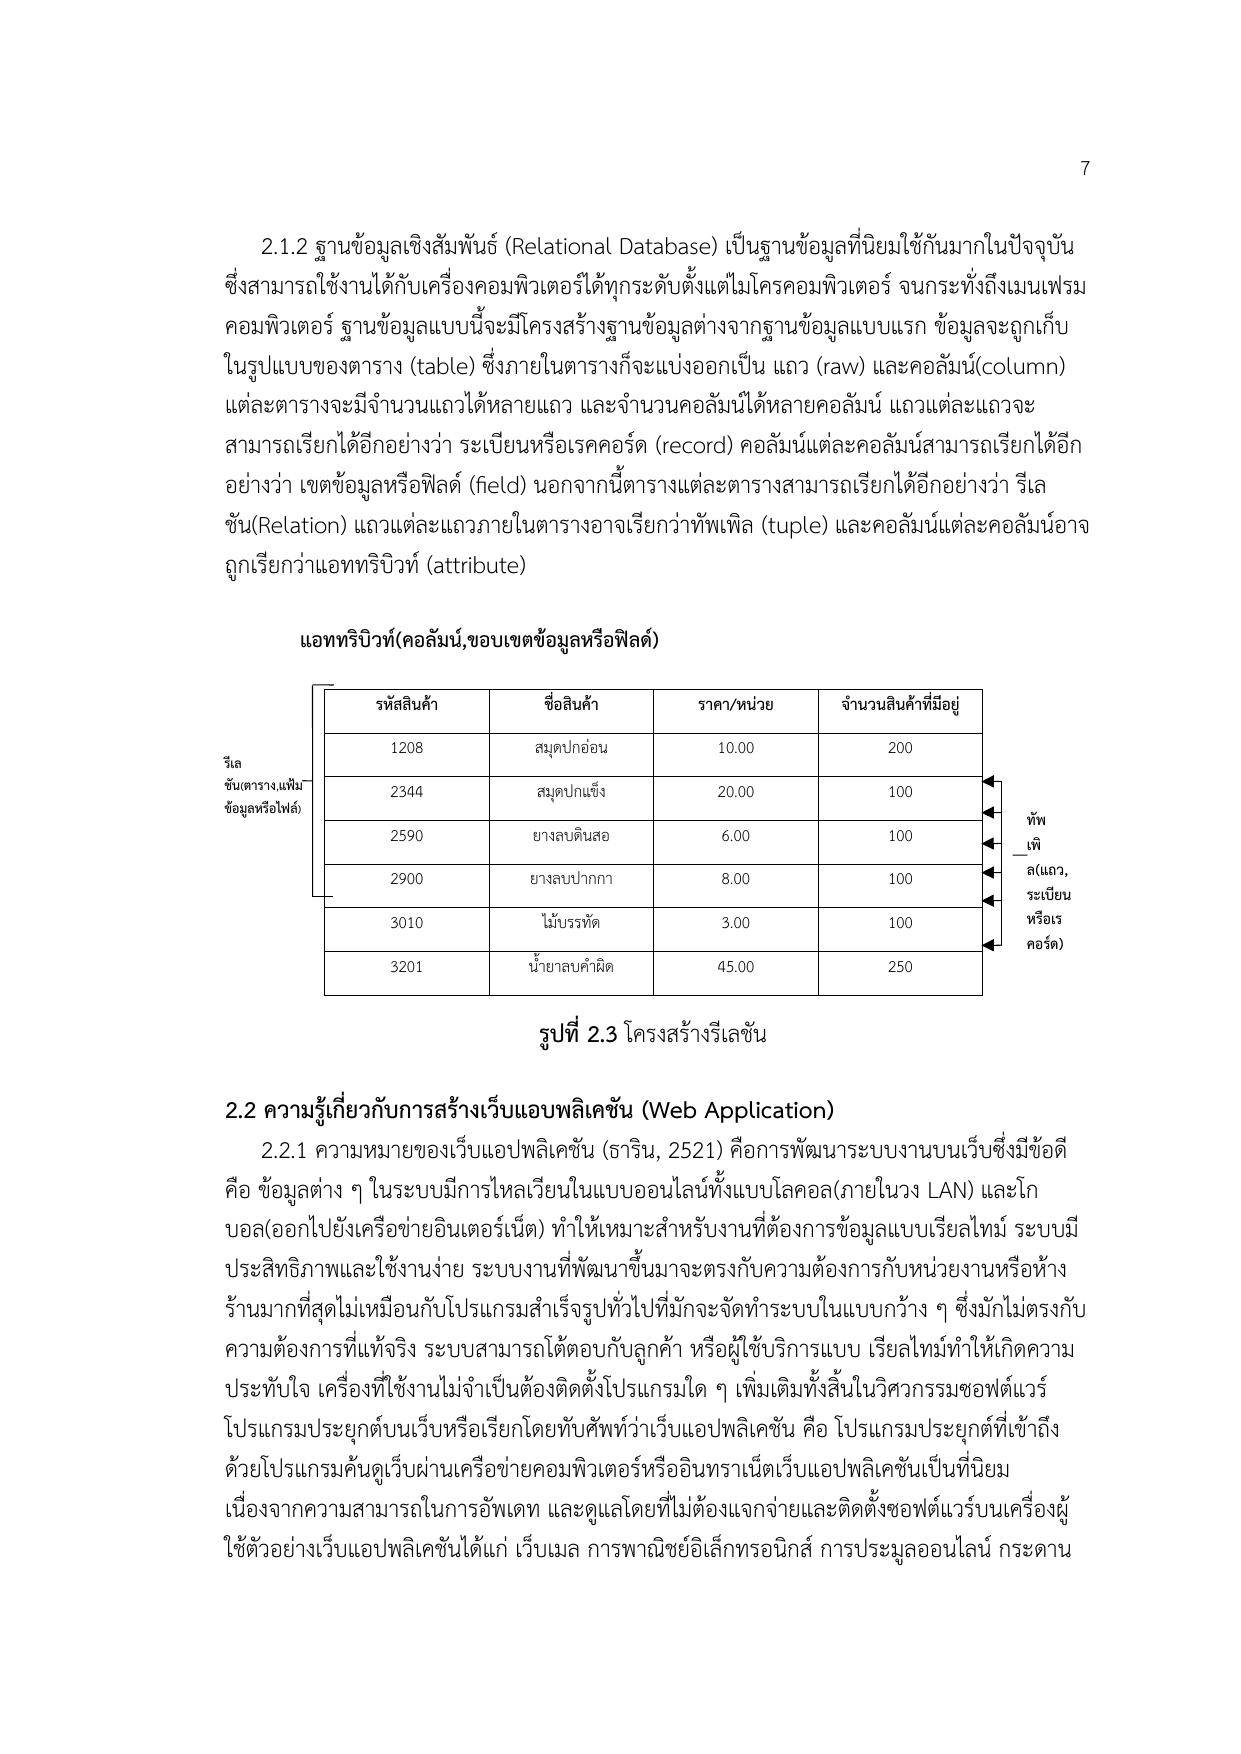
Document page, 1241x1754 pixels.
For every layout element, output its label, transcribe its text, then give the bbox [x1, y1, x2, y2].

table_cell น้ำยาลบคำผิด [490, 952, 653, 994]
table_cell 100 [819, 908, 982, 951]
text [225, 1129, 1090, 1565]
table_cell สมุดปกแข็ง [490, 777, 653, 820]
table_cell 1208 [325, 734, 489, 776]
table_cell ไม้บรรทัด [490, 908, 653, 951]
table_cell 3201 [325, 952, 489, 994]
table_cell 2344 [325, 777, 489, 820]
table_cell 200 [819, 734, 982, 776]
subtitle 2.2 ความรู้เกี่ยวกับการสร้างเว็บแอบพลิเคชัน (Web Application) [225, 1089, 1090, 1127]
table_cell 20.00 [654, 777, 818, 820]
table_cell 45.00 [654, 952, 818, 994]
table_header รหัสสินค้า [325, 690, 489, 733]
text รูปที่ 2.3 โครงสร้างรีเลชัน [216, 1013, 1090, 1051]
table_cell 8.00 [654, 865, 818, 907]
table_cell 100 [819, 821, 982, 863]
text 2.1.2 ฐานข้อมูลเชิงสัมพันธ์ (Relational Database) เป็นฐานข้อมูลที่นิยมใช้กันมากในปัจจุบันซึ่งสามารถใช้งานได้กับเครื่องคอมพิวเตอร์ได้ทุกระดับตั้งแต่ไมโครคอมพิวเตอร์ จนกระทั่งถึงเมนเฟรมคอมพิวเตอร์ ฐานข้อมูลแบบนี้จะมีโครงสร้างฐานข้อมูลต่างจากฐานข้อมูลแบบแรก ข้อมูลจะถูกเก็บในรูปแบบของตาราง (table) ซึ่งภายในตารางก็จะแบ่งออกเป็น แถว (raw) และคอลัมน์(column) แต่ละตารางจะมีจำนวนแถวได้หลายแถว และจำนวนคอลัมน์ได้หลายคอลัมน์ แถวแต่ละแถวจะสามารถเรียกได้อีกอย่างว่า ระเบียนหรือเรคคอร์ด (record) คอลัมน์แต่ละคอลัมน์สามารถเรียกได้อีกอย่างว่า เขตข้อมูลหรือฟิลด์ (field) นอกจากนี้ตารางแต่ละตารางสามารถเรียกได้อีกอย่างว่า รีเลชัน(Relation) แถวแต่ละแถวภายในตารางอาจเรียกว่าทัพเพิล (tuple) และคอลัมน์แต่ละคอลัมน์อาจถูกเรียกว่าแอททริบิวท์ (attribute) [225, 225, 1090, 582]
table_cell ยางลบดินสอ [490, 821, 653, 863]
table_cell สมุดปกอ่อน [490, 734, 653, 776]
table_cell 2590 [325, 821, 489, 863]
table_cell 10.00 [654, 734, 818, 776]
text แอททริบิวท์(คอลัมน์,ขอบเขตข้อมูลหรือฟิลด์) [225, 622, 1090, 655]
table_header จำนวนสินค้าที่มีอยู่ [819, 690, 982, 733]
table_header ชื่อสินค้า [490, 690, 653, 733]
table_cell ยางลบปากกา [490, 865, 653, 907]
table_cell 6.00 [654, 821, 818, 863]
table_header ราคา/หน่วย [654, 690, 818, 733]
table_cell 3010 [325, 908, 489, 951]
table_cell 100 [819, 777, 982, 820]
table_cell 3.00 [654, 908, 818, 951]
table_cell 250 [819, 952, 982, 994]
table_cell 100 [819, 865, 982, 907]
table_cell 2900 [325, 865, 489, 907]
